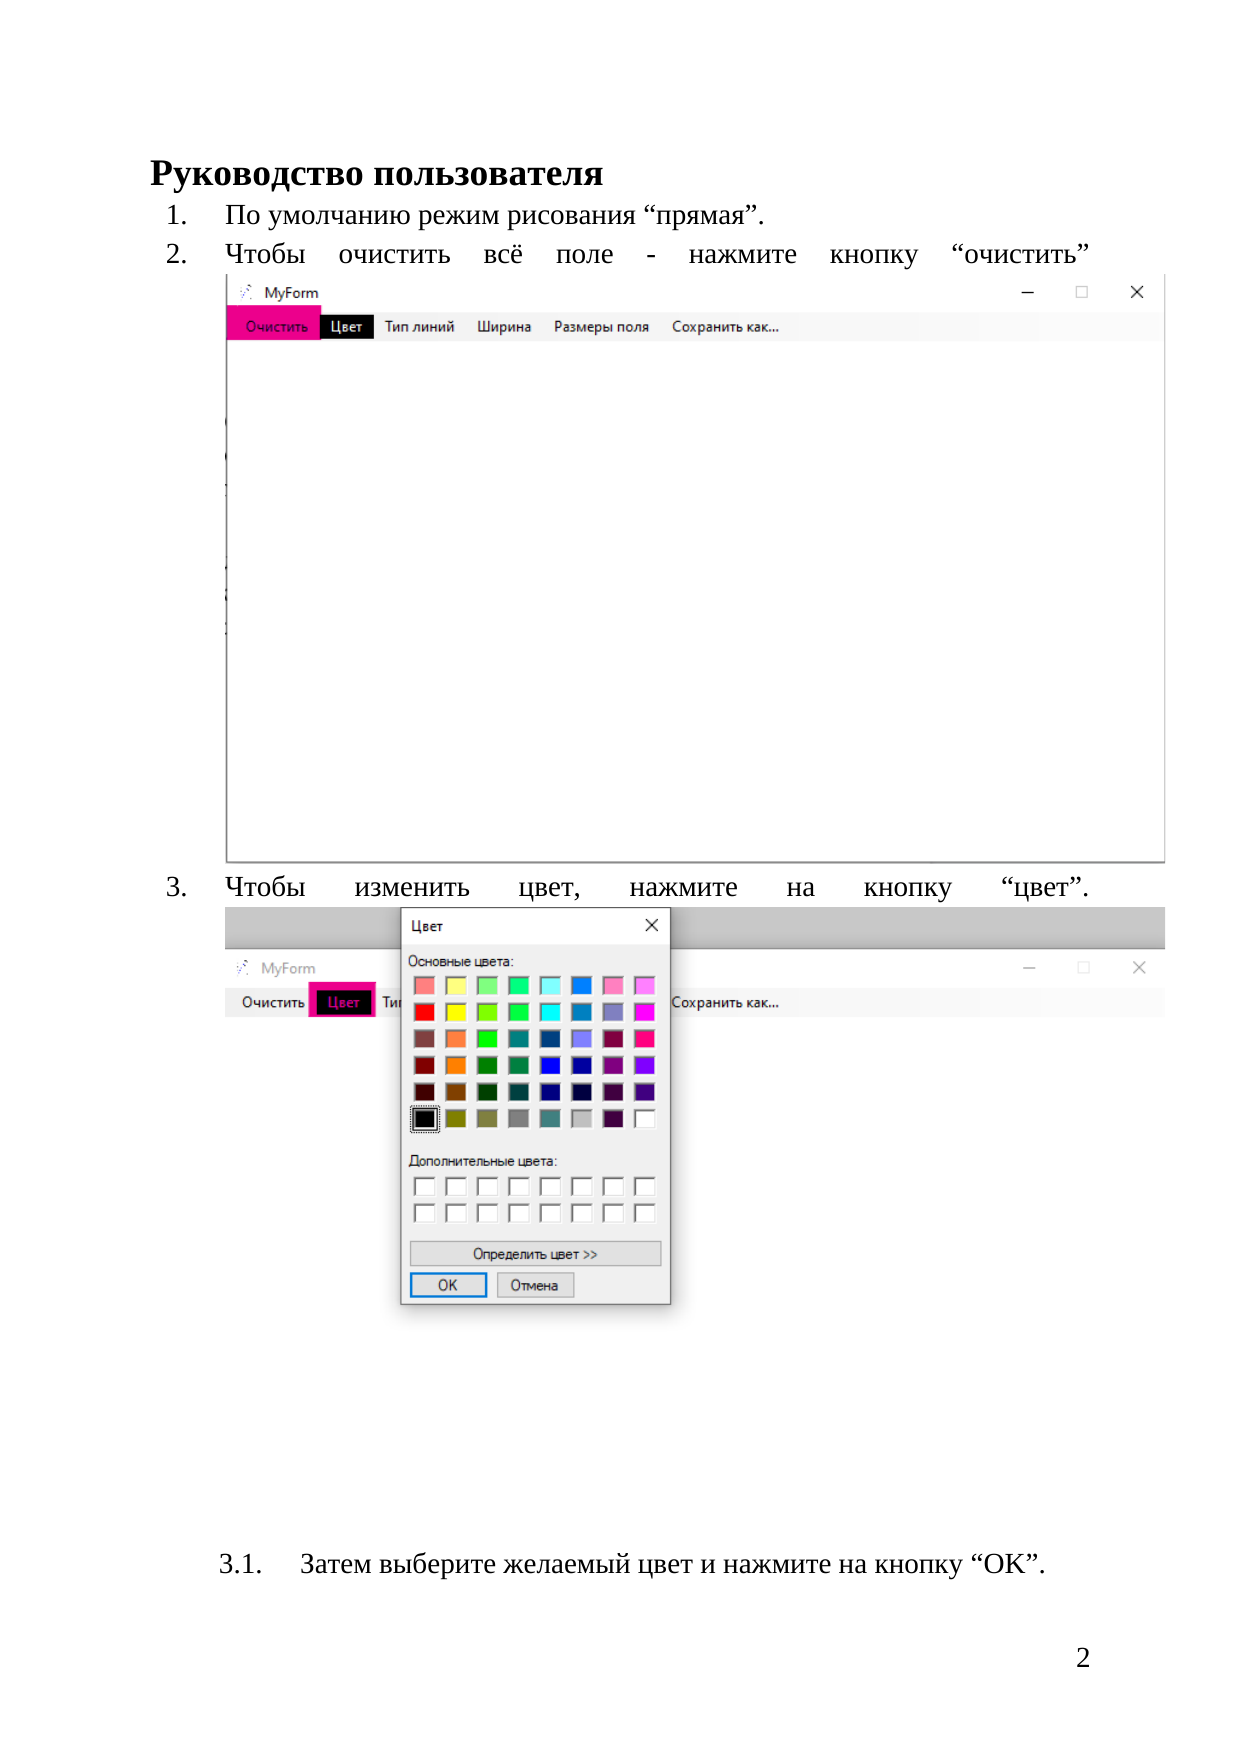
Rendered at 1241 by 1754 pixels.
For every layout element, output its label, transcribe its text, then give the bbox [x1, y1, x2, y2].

picture [225, 907, 1166, 1541]
subtitle Руководство пользователя [150, 150, 1090, 193]
picture [225, 274, 1166, 864]
list По умолчанию режим рисования “прямая”. [187, 197, 1090, 231]
list Затем выберите желаемый цвет и нажмите на кнопку “OK”. [262, 1546, 1090, 1579]
